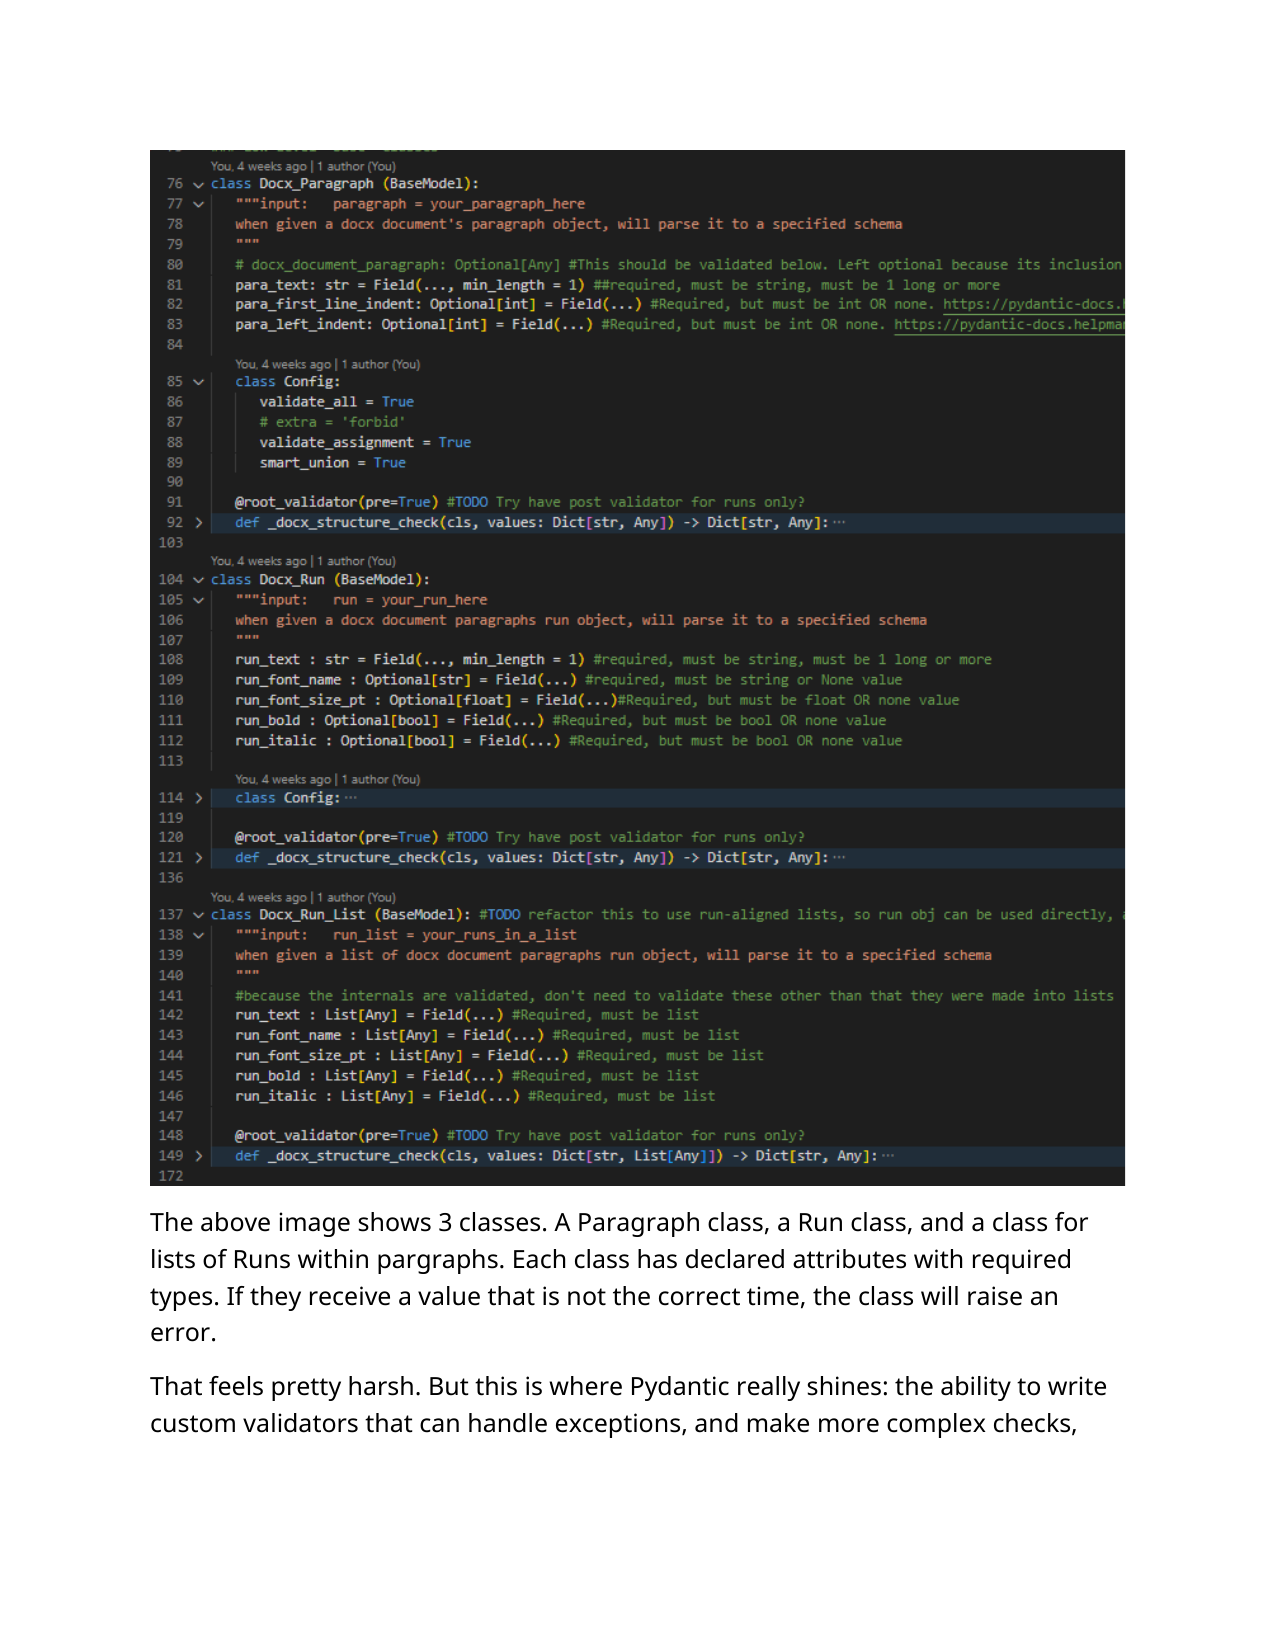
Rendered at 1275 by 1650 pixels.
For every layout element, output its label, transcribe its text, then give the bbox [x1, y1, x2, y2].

picture [150, 150, 1125, 1186]
text The above image shows 3 classes. A Paragraph class, a Run class, and a class for lists of Runs within pargraphs. Each class has declared attributes with required types. If they receive a value that is not the correct time, the class will raise an error. [150, 1205, 1125, 1349]
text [150, 1368, 1125, 1439]
